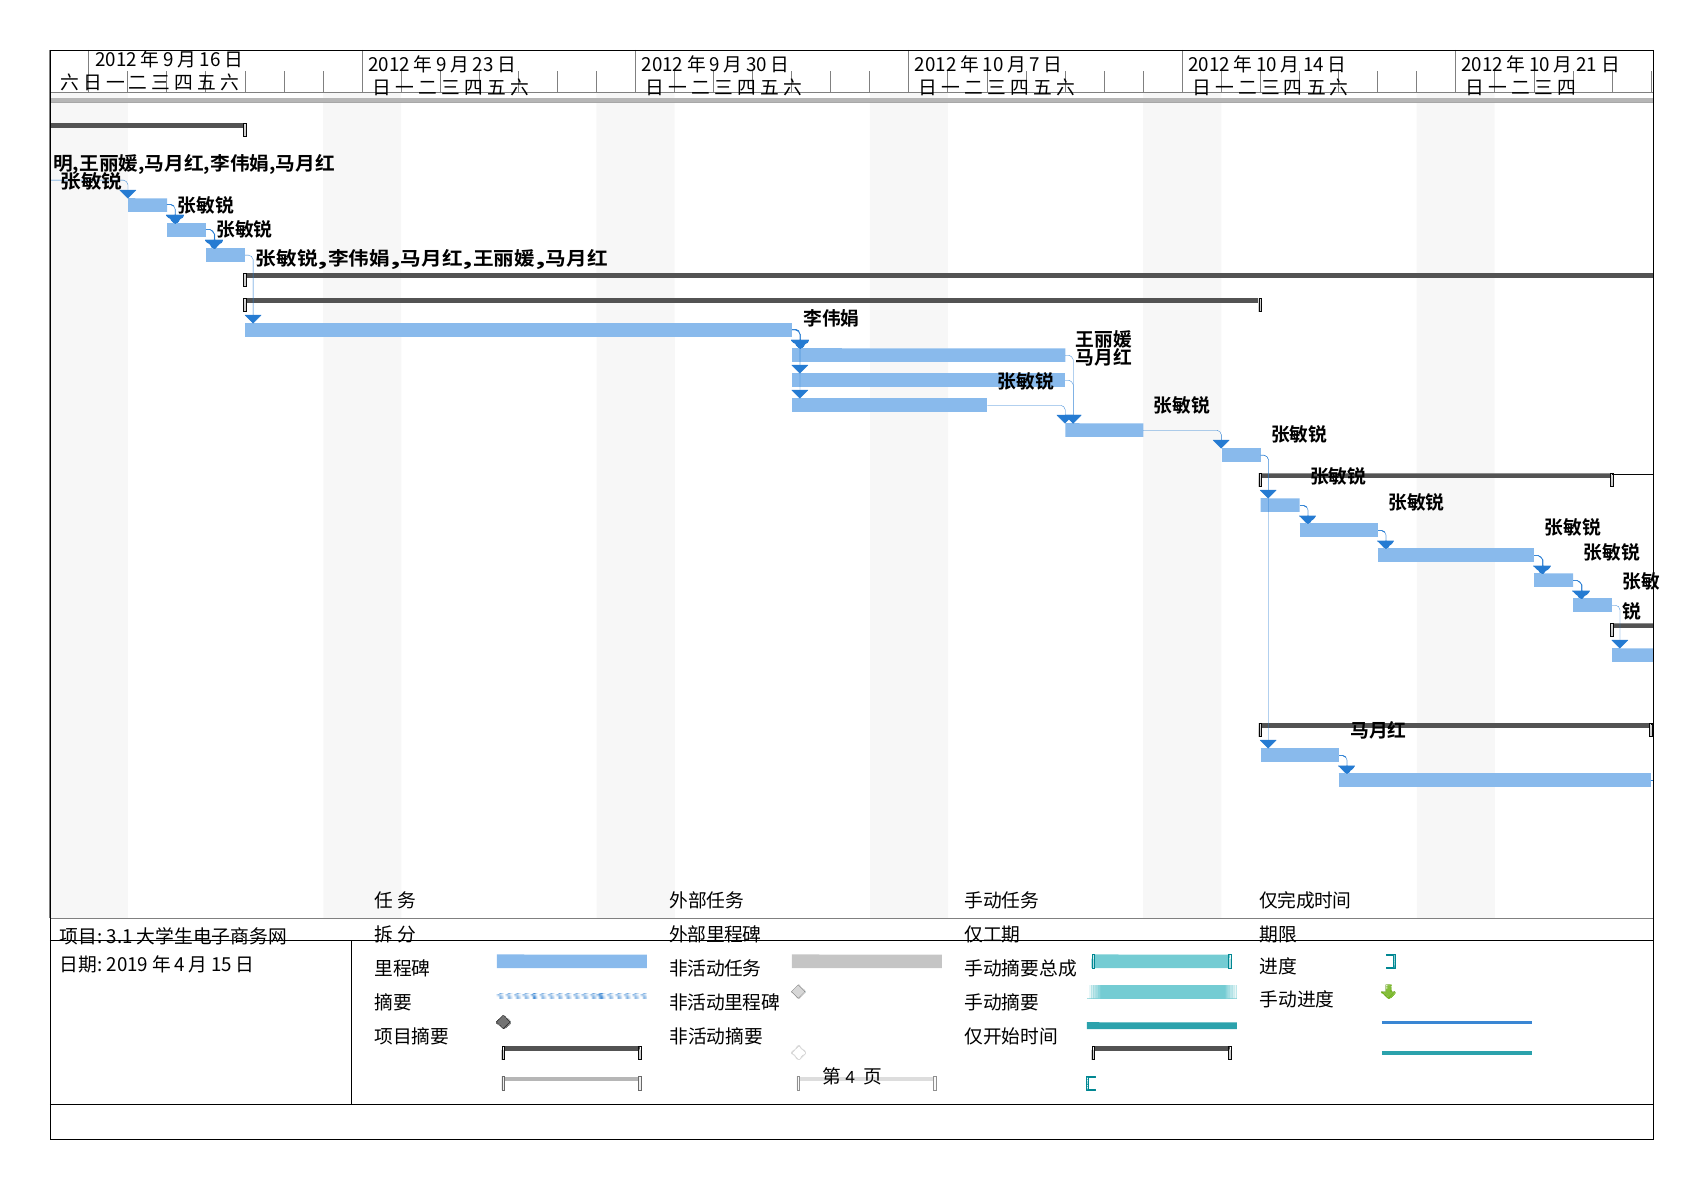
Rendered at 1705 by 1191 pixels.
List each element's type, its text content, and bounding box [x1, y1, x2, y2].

text 张敏锐 [1622, 565, 1673, 624]
text 六 日 一 二 三 四 五 六 [60, 71, 352, 94]
text 手动进度 [1259, 984, 1673, 1011]
picture [498, 1017, 508, 1027]
text 张敏锐,李伟娟,马月红,王丽媛,马月红 [256, 242, 1673, 271]
text 2012年10月7日 [914, 53, 1172, 76]
picture [1377, 530, 1394, 549]
text 张敏锐 [1583, 540, 1673, 565]
text 日 一 二 三 四 五 六 [372, 76, 626, 99]
text 张敏锐 [1388, 490, 1673, 515]
text 张敏锐 [1271, 418, 1673, 447]
text 李伟娟 [37, 304, 859, 331]
text 仅开始时间 [964, 1022, 1081, 1049]
text 日 一 二 三 四 五 六 [1192, 76, 1445, 99]
text 2012年9月30日 [641, 53, 899, 76]
text 2012年9月16日 [95, 48, 352, 71]
picture [205, 229, 223, 249]
text 张敏锐 [997, 370, 1673, 393]
subtitle 明,王丽媛,马月红,李伟娟,马月红张敏锐 [53, 154, 339, 194]
text 项目: 3.1 大学生电子商务网日期: 2019年4月15日 [59, 922, 304, 976]
picture [791, 331, 799, 349]
text 外部任务 外部里程碑非活动任务 [669, 886, 763, 981]
text 张敏锐 [1153, 393, 1673, 418]
picture [799, 984, 806, 991]
text 2012年10月14日 [1188, 53, 1445, 76]
text 项目摘要 [374, 1022, 453, 1049]
text 张敏锐 [1544, 515, 1673, 540]
text 第 4 页 [818, 1062, 887, 1089]
picture [1089, 1078, 1096, 1089]
picture [1299, 505, 1316, 524]
text 进度 [1259, 954, 1673, 978]
text 任 务 拆 分 里程碑摘要 [374, 886, 431, 1015]
picture [166, 204, 184, 224]
picture [791, 1045, 806, 1060]
text 王丽媛马月红 [1076, 330, 1133, 370]
picture [799, 331, 809, 349]
text 手动任务仅工期 [964, 886, 1039, 947]
text 日 一 二 三 四 五 六 [919, 76, 1172, 99]
text 非活动里程碑非活动摘要 [669, 988, 782, 1049]
picture [1572, 580, 1590, 599]
picture [799, 992, 806, 999]
text 张敏锐 [216, 217, 1673, 242]
picture [1533, 555, 1551, 574]
text 日 一 二 三 四 [1465, 76, 1673, 99]
picture [501, 1045, 505, 1060]
picture [496, 993, 647, 999]
text 马月红 [37, 716, 1406, 743]
text 2012年10月21日 [1461, 53, 1673, 76]
text 手动摘要总成手动摘要 [964, 954, 1077, 1015]
text 日 一 二 三 四 五 六 [646, 76, 899, 99]
text 2012年9月23日 [368, 53, 626, 76]
text 仅完成时间期限 [1259, 886, 1354, 947]
picture [1091, 1045, 1095, 1060]
text 张敏锐 [1310, 460, 1673, 490]
picture [793, 986, 804, 997]
picture [1338, 755, 1355, 774]
text 张敏锐 [177, 194, 1673, 217]
